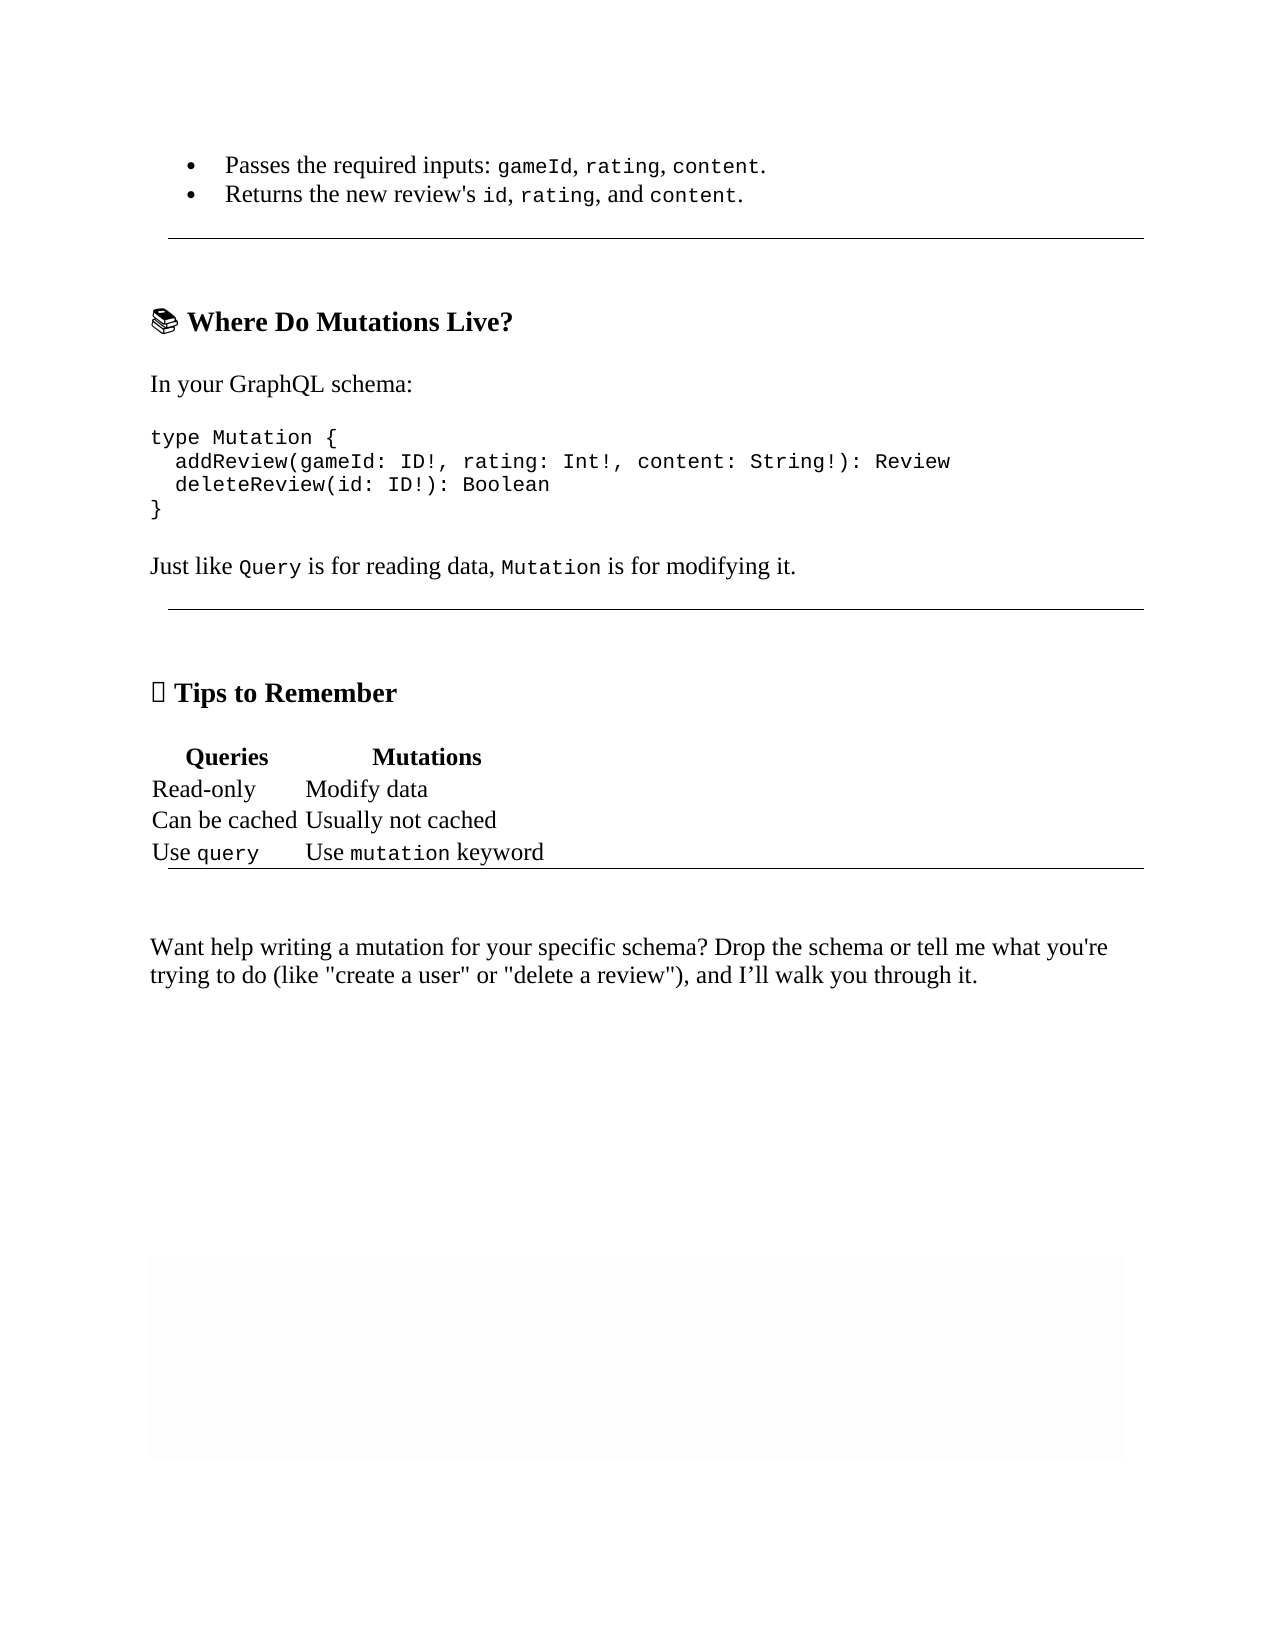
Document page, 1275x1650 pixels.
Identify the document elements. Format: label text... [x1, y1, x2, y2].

text Want help writing a mutation for your specific schema? Drop the schema or tell me what you're trying to do (like "create a user" or "delete a review"), and I’ll walk you through it. [150, 932, 1125, 989]
text In your GraphQL schema: [150, 369, 1125, 398]
text type Mutation { [150, 427, 1125, 451]
table_cell Read-only [150, 772, 303, 804]
table_header Queries [150, 740, 303, 772]
list Returns the new review's id, rating, and content. [187, 179, 1125, 209]
text 📚 Where Do Mutations Live? [150, 302, 1125, 340]
table_cell Usually not cached [304, 804, 550, 836]
text deleteReview(id: ID!): Boolean [150, 474, 1125, 498]
list Passes the required inputs: gameId, rating, content. [187, 150, 1125, 179]
text ✅ Tips to Remember [150, 673, 1125, 711]
text Just like Query is for reading data, Mutation is for modifying it. [150, 551, 1125, 580]
text } [150, 498, 1125, 522]
table_cell Can be cached [150, 804, 303, 836]
text addReview(gameId: ID!, rating: Int!, content: String!): Review [150, 451, 1125, 474]
table_cell Use mutation keyword [304, 836, 550, 868]
table_header Mutations [304, 740, 550, 772]
table_cell Use query [150, 836, 303, 868]
table_cell Modify data [304, 772, 550, 804]
